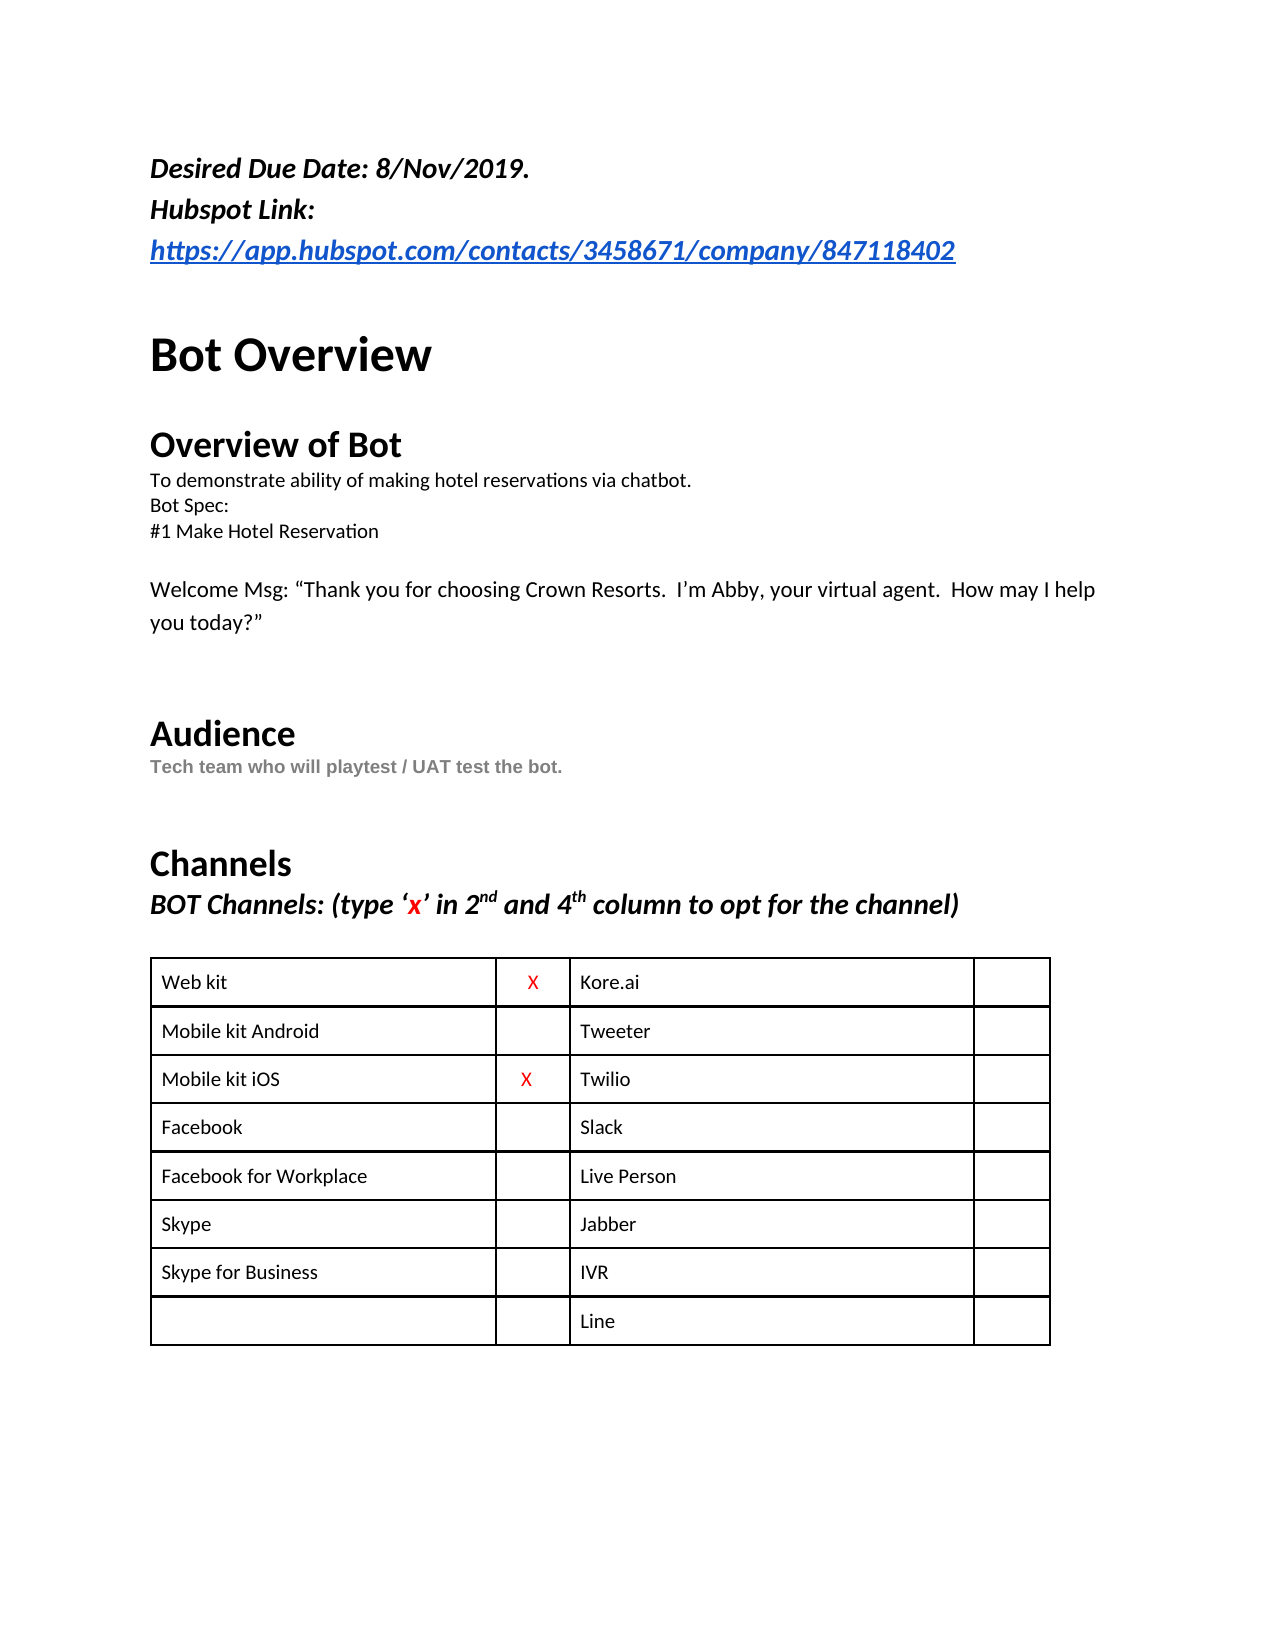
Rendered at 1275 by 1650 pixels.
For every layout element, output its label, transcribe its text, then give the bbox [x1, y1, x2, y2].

table_header Web kit [152, 959, 495, 1005]
table_cell [152, 1298, 495, 1344]
table_cell [975, 1153, 1049, 1199]
table_cell X [497, 1056, 569, 1102]
table_cell [497, 1298, 569, 1344]
table_header [975, 959, 1049, 1005]
table_cell [497, 1153, 569, 1199]
table_cell [975, 1056, 1049, 1102]
table_cell [497, 1249, 569, 1295]
table_cell IVR [571, 1249, 973, 1295]
table_cell Jabber [571, 1201, 973, 1247]
table_cell Skype [152, 1201, 495, 1247]
table_cell [975, 1201, 1049, 1247]
table_cell [497, 1104, 569, 1150]
table_cell Line [571, 1298, 973, 1344]
table_cell [975, 1104, 1049, 1150]
table_cell Facebook for Workplace [152, 1153, 495, 1199]
text To demonstrate ability of making hotel reservations via chatbot. [150, 467, 1125, 493]
table_cell Mobile kit Android [152, 1008, 495, 1054]
table_cell Skype for Business [152, 1249, 495, 1295]
table_cell Mobile kit iOS [152, 1056, 495, 1102]
text Bot Spec: [150, 493, 1125, 518]
text Hubspot Link: https://app.hubspot.com/contacts/3458671/company/847118402 [150, 191, 1125, 267]
subtitle Bot Overview [150, 323, 1125, 384]
text #1 Make Hotel Reservation [150, 518, 1125, 543]
table_cell [975, 1008, 1049, 1054]
subtitle Audience [150, 710, 1125, 756]
table_header X [497, 959, 569, 1005]
table_cell Facebook [152, 1104, 495, 1150]
text BOT Channels: (type ‘x’ in 2nd and 4th column to opt for the channel) [150, 886, 1125, 921]
table_cell [497, 1201, 569, 1247]
table_cell Slack [571, 1104, 973, 1150]
text Welcome Msg: “Thank you for choosing Crown Resorts. I’m Abby, your virtual agent. How may I help you today?” [150, 576, 1125, 636]
table_header Kore.ai [571, 959, 973, 1005]
subtitle Channels [150, 840, 1125, 886]
table_cell Twilio [571, 1056, 973, 1102]
text Tech team who will playtest / UAT test the bot. [150, 756, 1125, 777]
table_cell [975, 1249, 1049, 1295]
table_cell Tweeter [571, 1008, 973, 1054]
text Desired Due Date: 8/Nov/2019. [150, 150, 1125, 186]
table_cell [975, 1298, 1049, 1344]
table_cell [497, 1008, 569, 1054]
table_cell Live Person [571, 1153, 973, 1199]
subtitle Overview of Bot [150, 421, 1125, 467]
